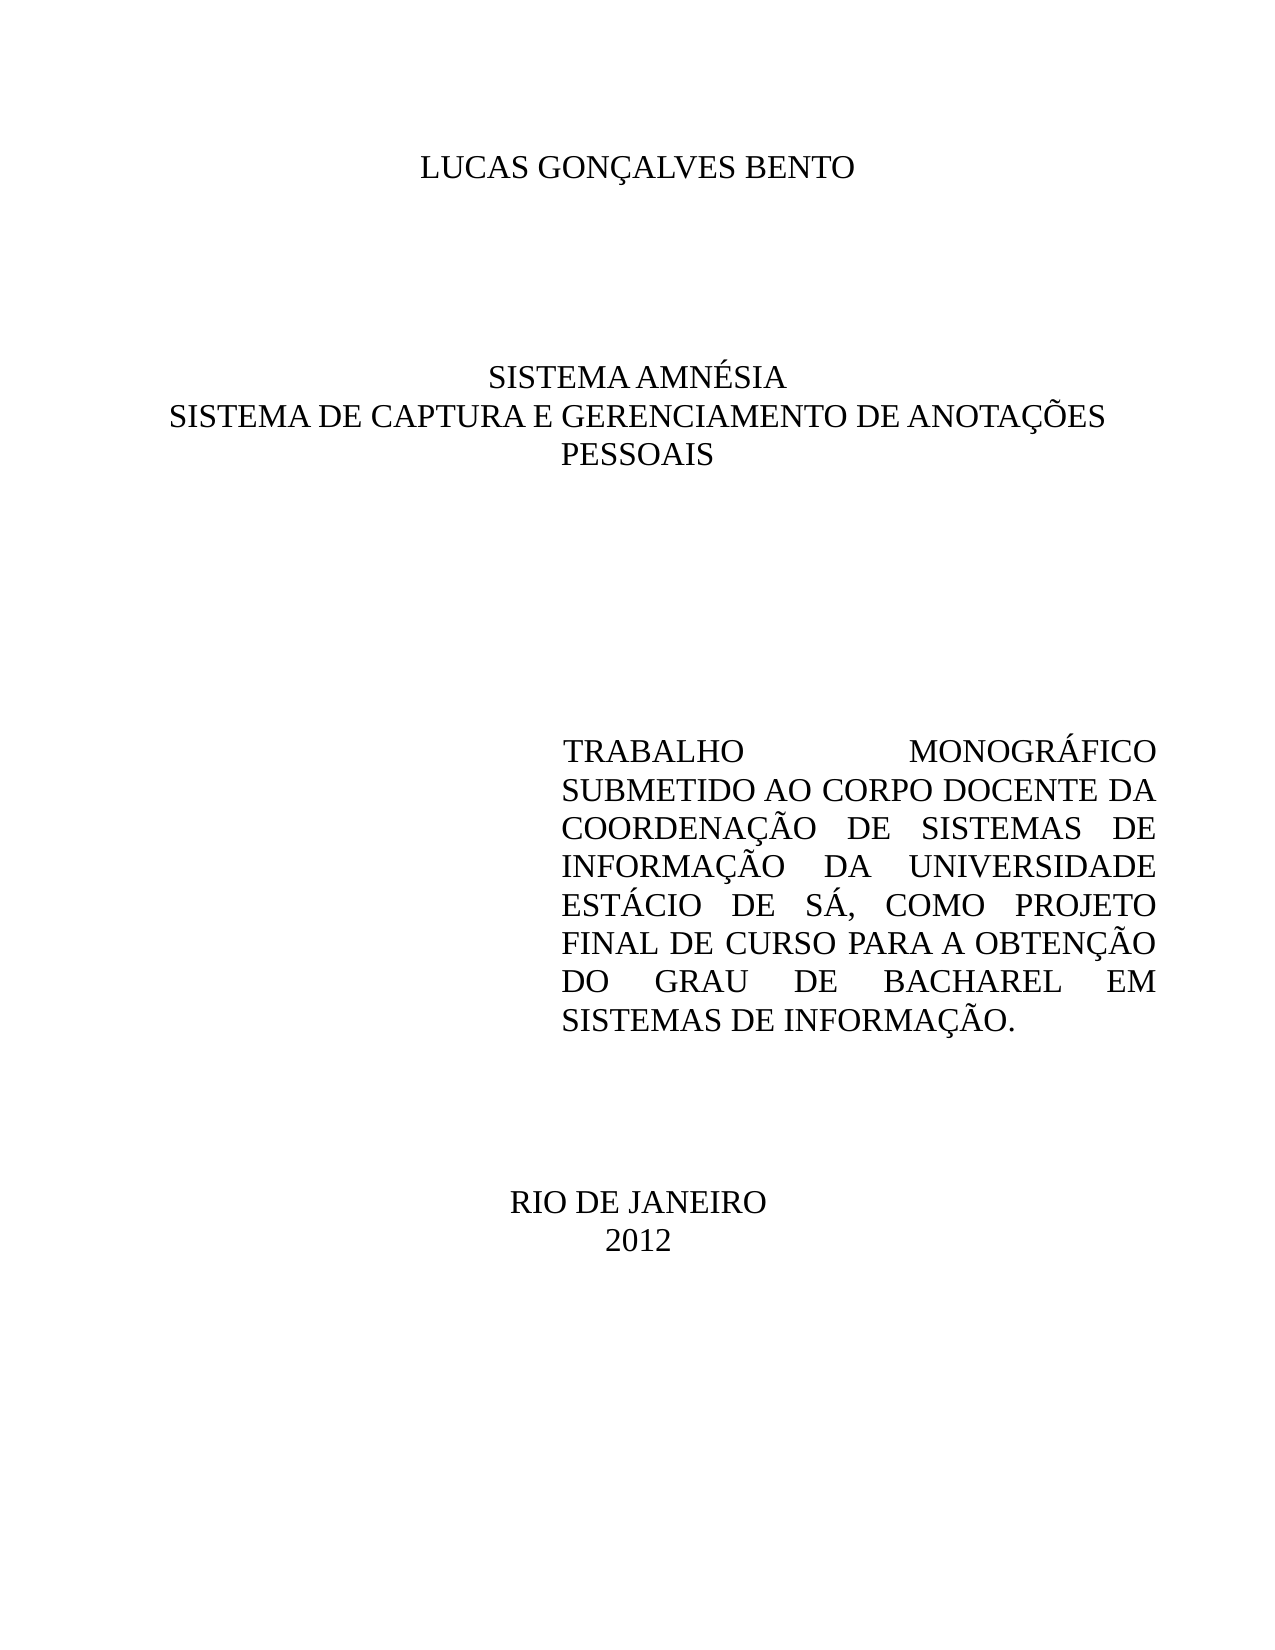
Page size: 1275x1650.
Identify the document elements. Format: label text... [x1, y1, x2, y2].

text LUCAS GONÇALVES BENTO [118, 147, 1157, 185]
text SISTEMA AMNÉSIA [118, 358, 1157, 396]
text TRABALHO MONOGRÁFICO SUBMETIDO AO CORPO DOCENTE DA COORDENAÇÃO DE SISTEMAS DE INFORMAÇÃO DA UNIVERSIDADE ESTÁCIO DE SÁ, COMO PROJETO FINAL DE CURSO PARA A OBTENÇÃO DO GRAU DE BACHAREL EM SISTEMAS DE INFORMAÇÃO. [561, 731, 1157, 1038]
text 2012 [118, 1220, 1157, 1258]
text RIO DE JANEIRO [118, 1182, 1157, 1220]
text SISTEMA DE CAPTURA E GERENCIAMENTO DE ANOTAÇÕES PESSOAIS [118, 396, 1157, 473]
